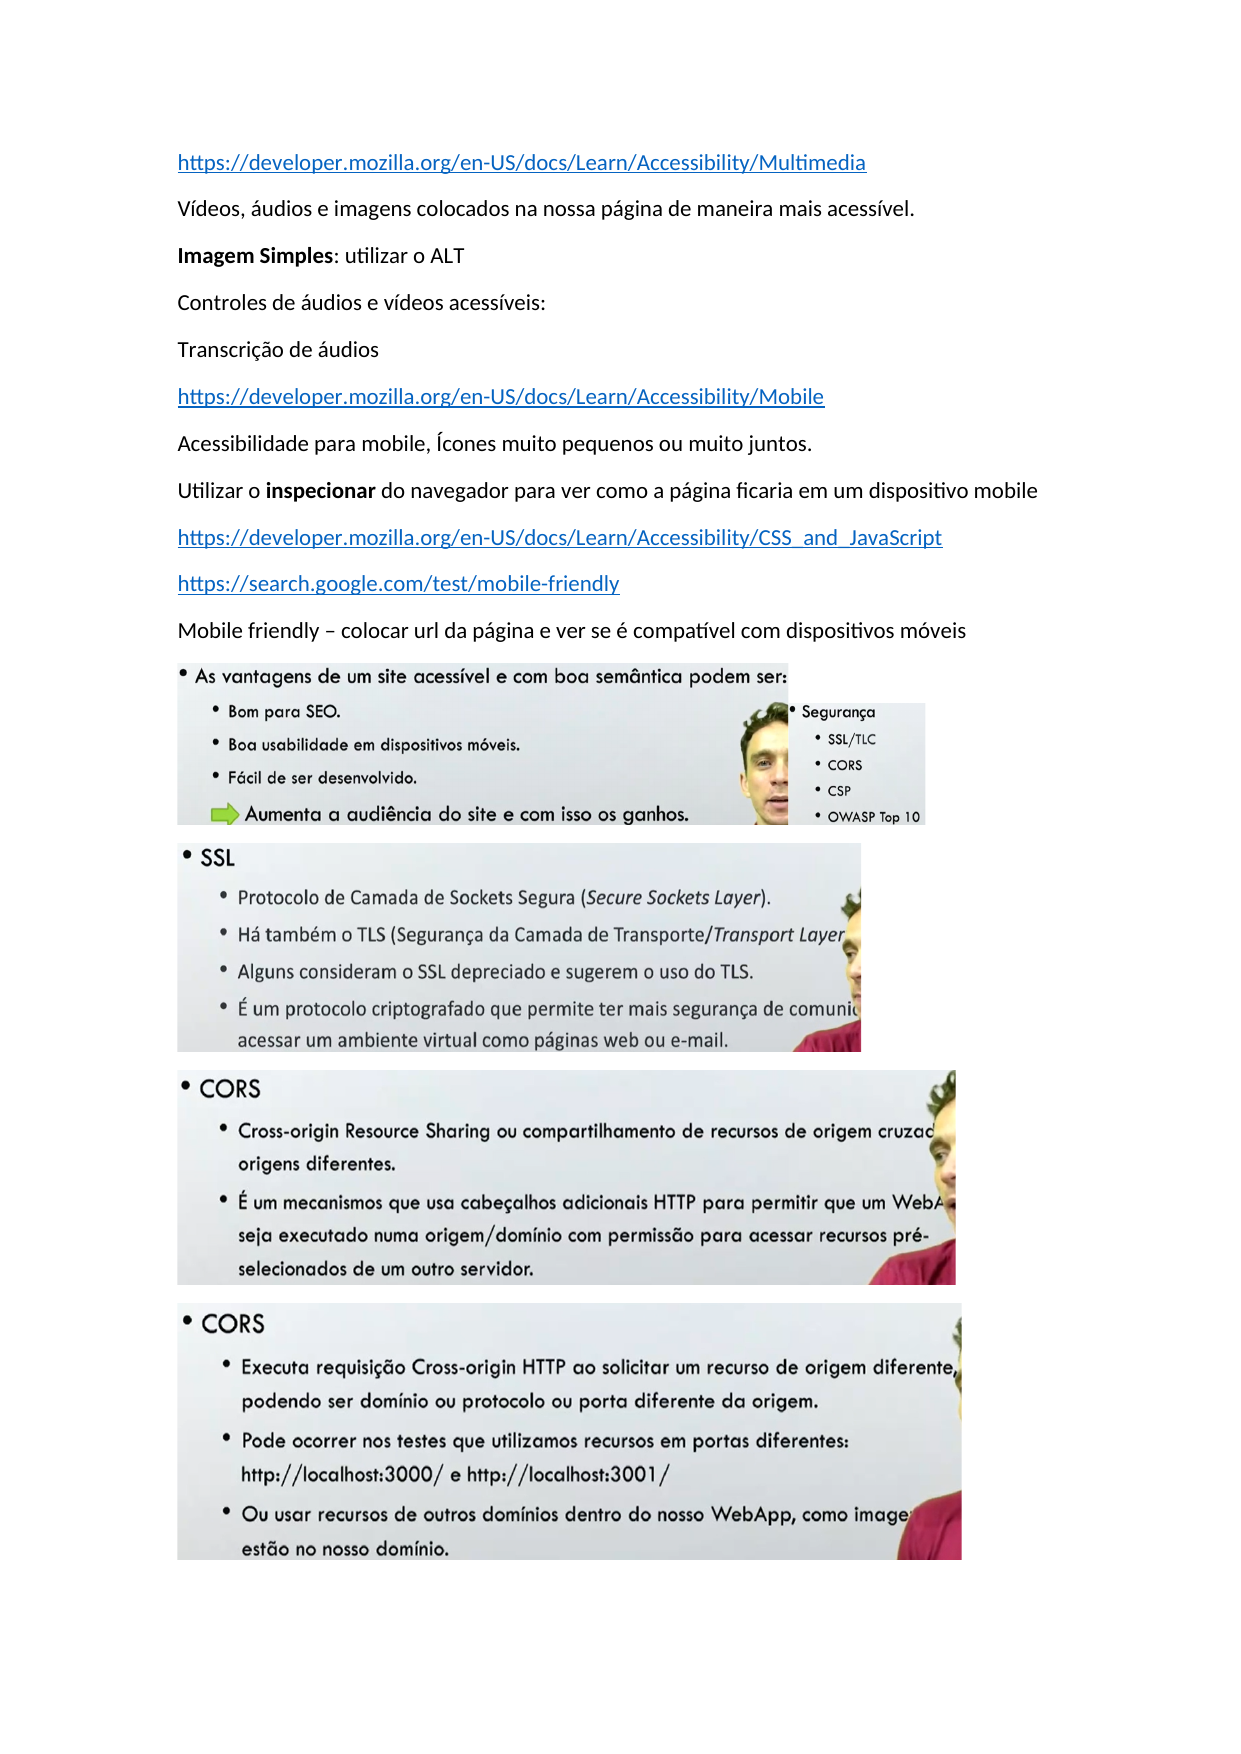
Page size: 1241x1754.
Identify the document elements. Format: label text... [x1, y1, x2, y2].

text Mobile friendly – colocar url da página e ver se é compatível com dispositivos móveis [177, 616, 1063, 644]
picture [177, 1070, 956, 1285]
picture [177, 663, 926, 825]
text Imagem Simples: utilizar o ALT [177, 241, 1063, 269]
text https://developer.mozilla.org/en-US/docs/Learn/Accessibility/Mobile [177, 382, 1063, 410]
picture [177, 1303, 962, 1560]
text https://developer.mozilla.org/en-US/docs/Learn/Accessibility/CSS_and_JavaScript [177, 523, 1063, 551]
text Utilizar o inspecionar do navegador para ver como a página ficaria em um dispositivo mobile [177, 476, 1063, 504]
text https://search.google.com/test/mobile-friendly [177, 569, 1063, 597]
text Transcrição de áudios [177, 335, 1063, 363]
picture [177, 843, 862, 1052]
text Vídeos, áudios e imagens colocados na nossa página de maneira mais acessível. [177, 194, 1063, 222]
text Controles de áudios e vídeos acessíveis: [177, 288, 1063, 316]
text Acessibilidade para mobile, Ícones muito pequenos ou muito juntos. [177, 429, 1063, 457]
text https://developer.mozilla.org/en-US/docs/Learn/Accessibility/Multimedia [177, 148, 1063, 176]
